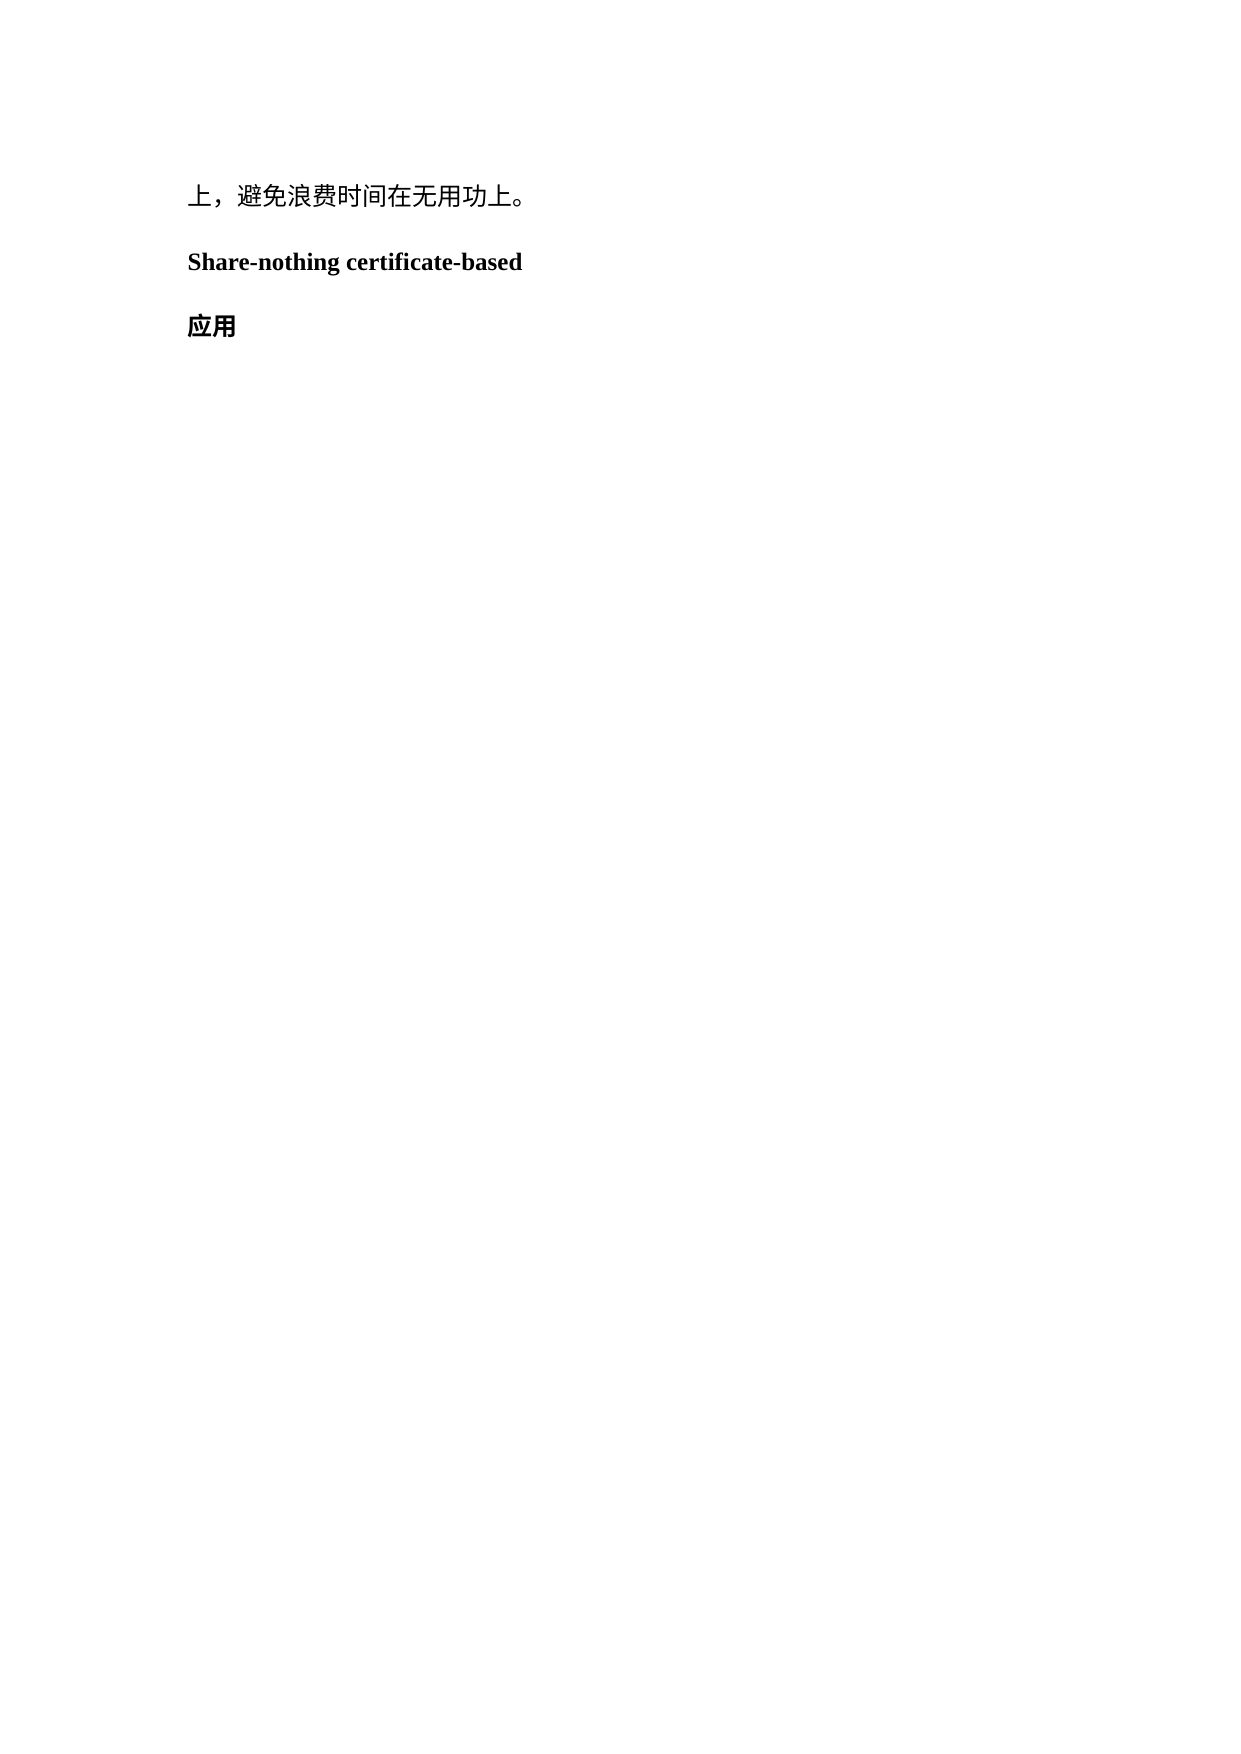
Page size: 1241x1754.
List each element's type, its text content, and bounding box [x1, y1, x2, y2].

subtitle 应用 [187, 292, 1053, 357]
subtitle Share-nothing certificate-based [187, 245, 1053, 278]
text Share nothing对数据库应用主要体现在多用户并行访问系统时候，优化数据库操作的response time上。如果数据库操作能够顺利获得所需要的资源，不发生等待事件，自然可以减少response time，同时也体现在操作尽量少占用资源上，避免浪费时间在无用功上。 [187, 162, 1053, 227]
